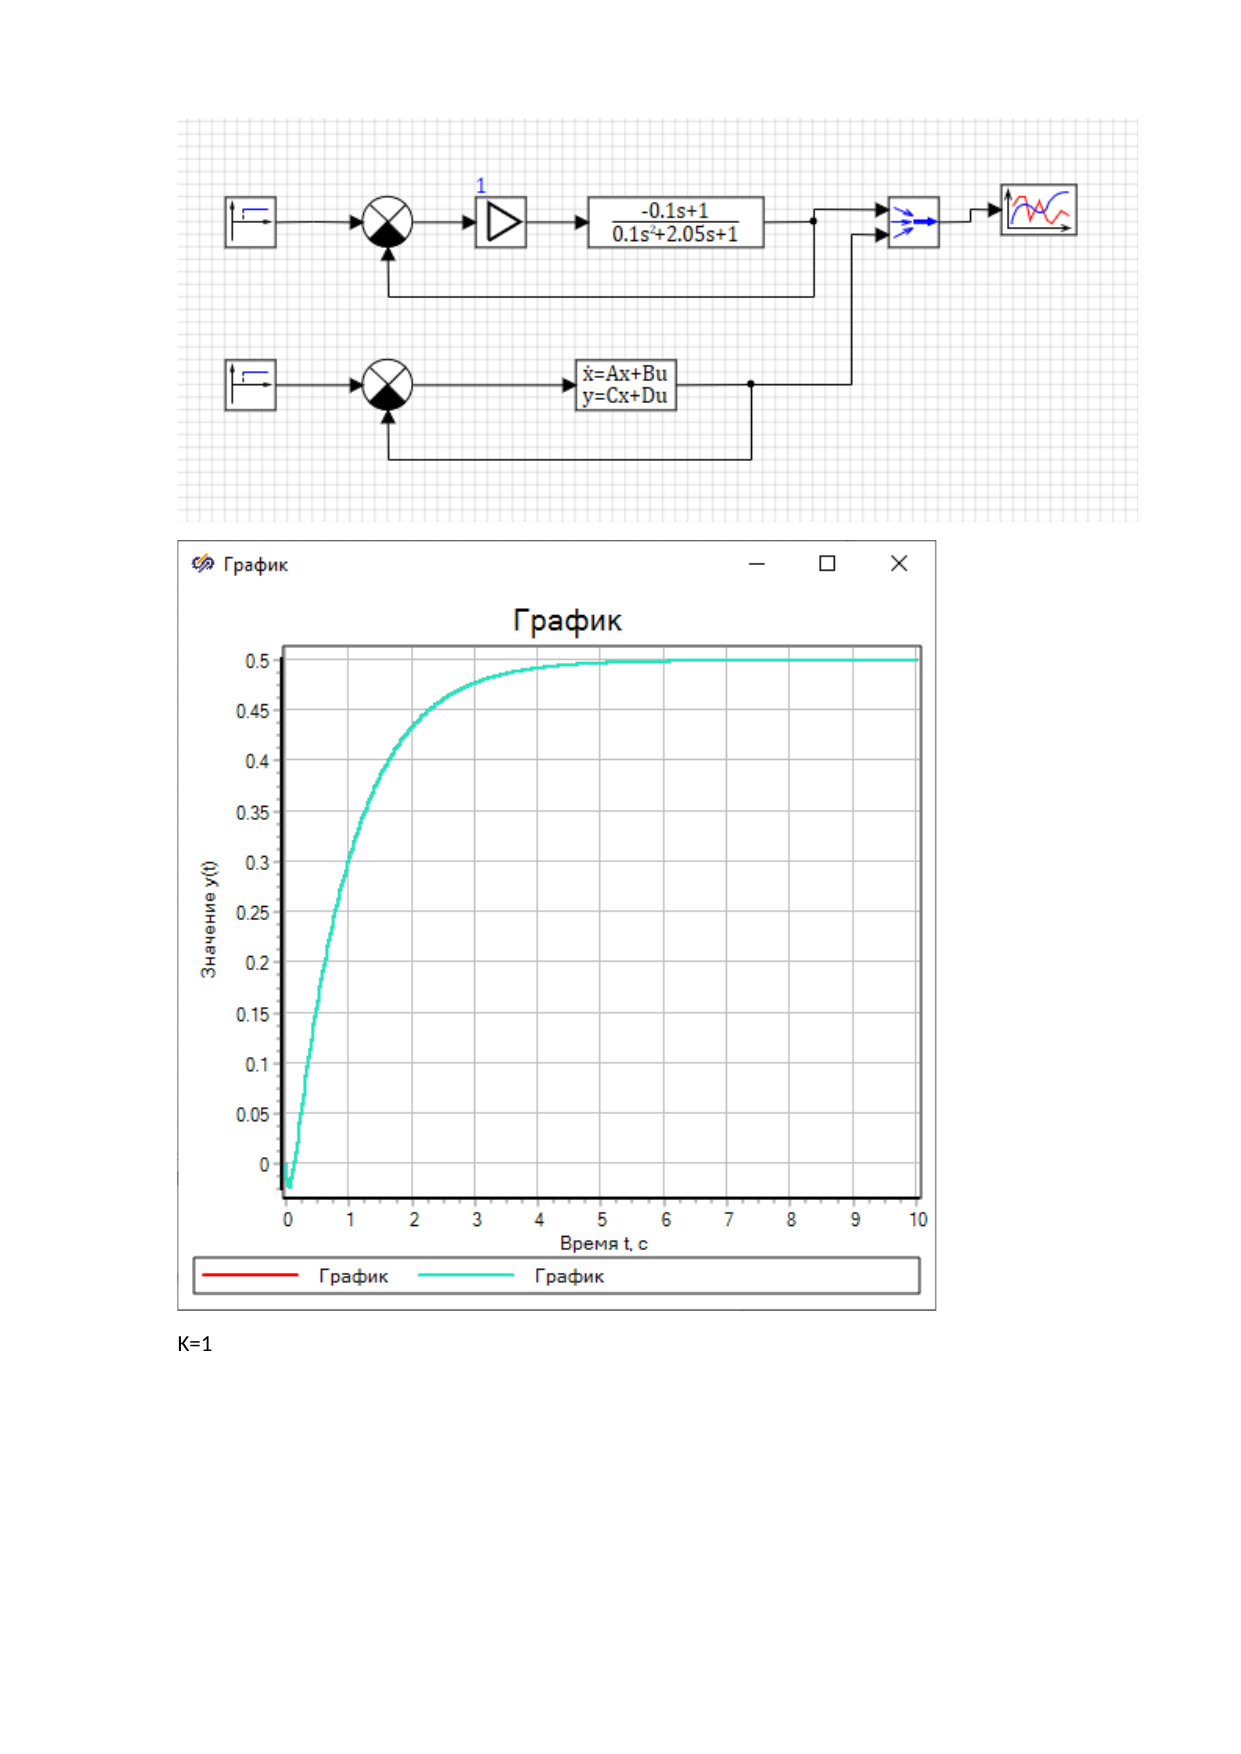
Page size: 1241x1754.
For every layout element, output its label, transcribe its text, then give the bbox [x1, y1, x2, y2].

picture [177, 540, 937, 1311]
picture [177, 118, 1139, 522]
text K=1 [177, 1329, 1152, 1357]
